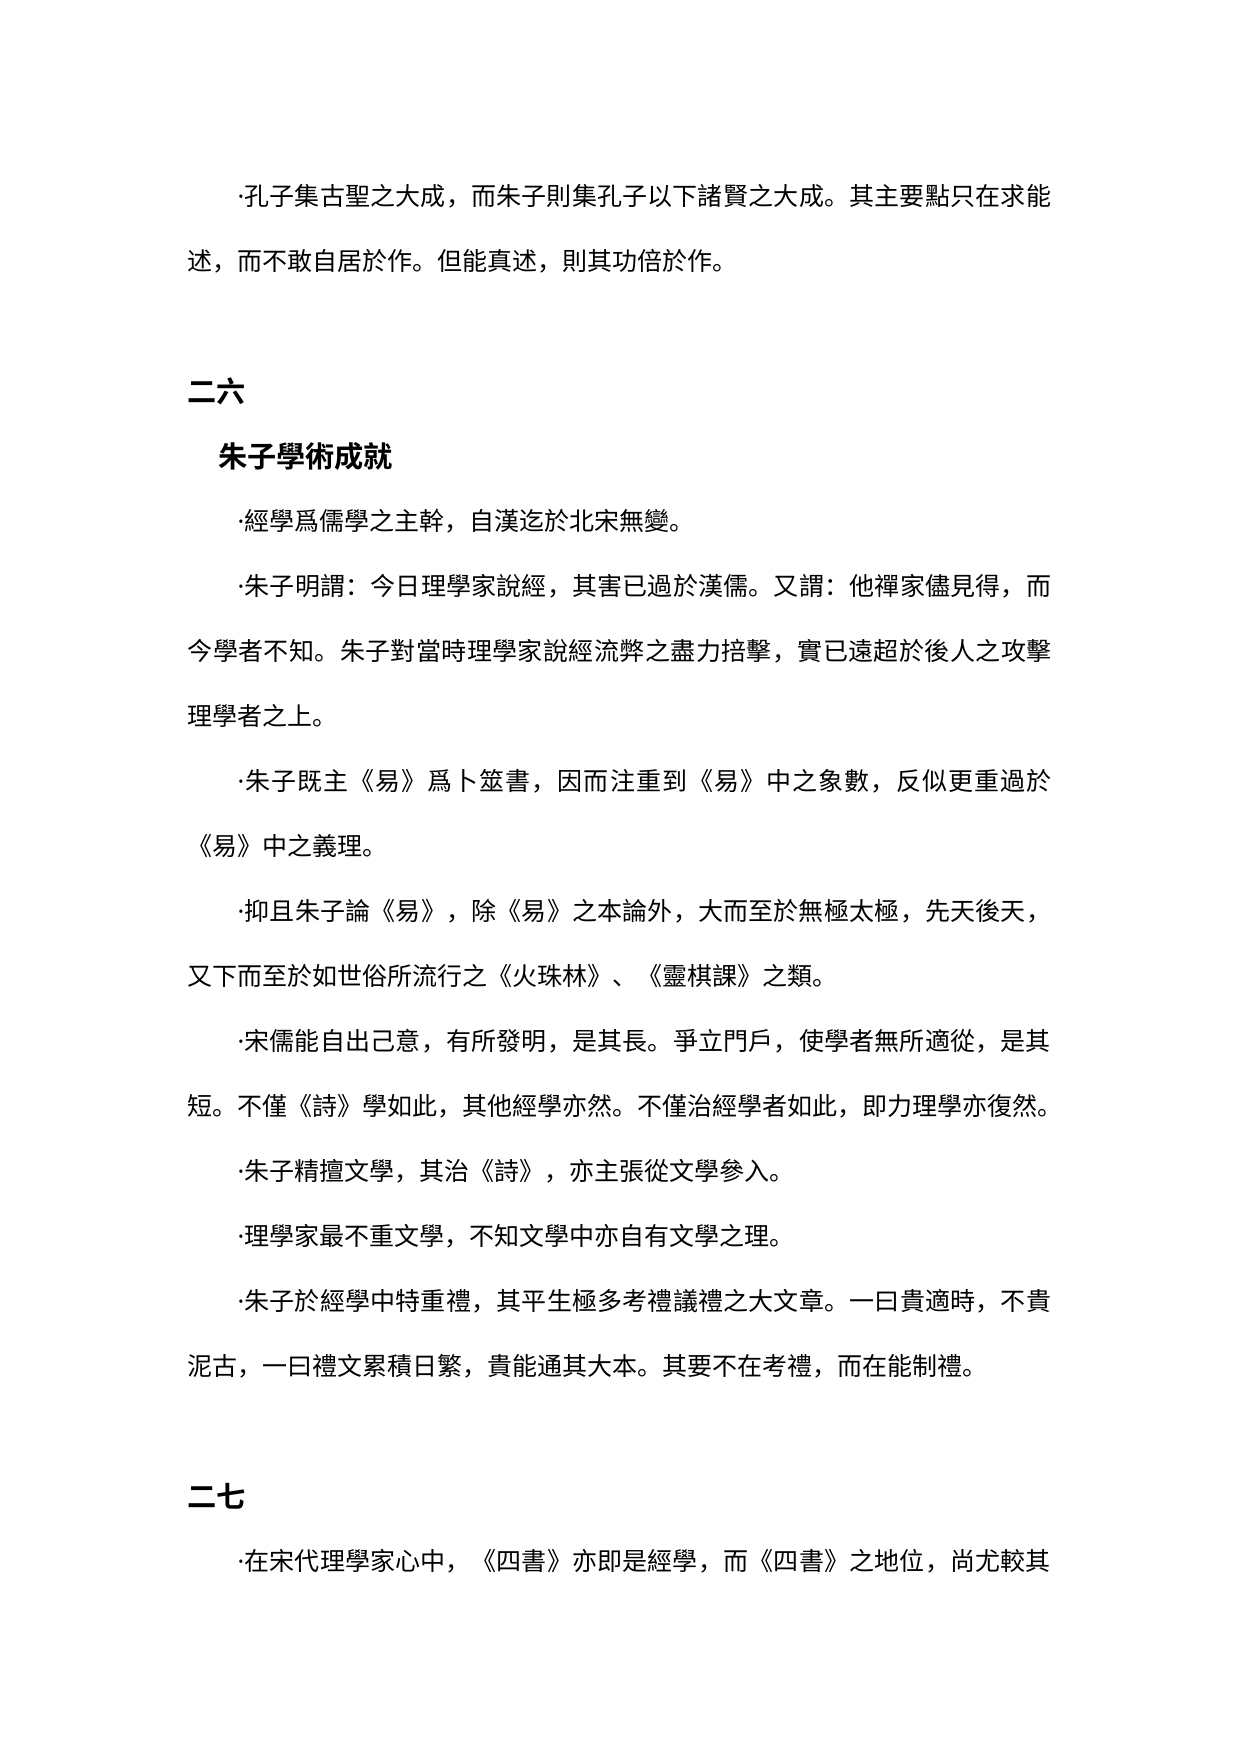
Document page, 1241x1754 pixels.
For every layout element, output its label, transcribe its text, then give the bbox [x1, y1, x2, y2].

text ·朱子既主《易》爲卜筮書，因而注重到《易》中之象數，反似更重過於《易》中之義理。 [187, 747, 1053, 877]
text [187, 1527, 1053, 1592]
text ·宋儒能自出己意，有所發明，是其長。爭立門戶，使學者無所適從，是其短。不僅《詩》學如此，其他經學亦然。不僅治經學者如此，即力理學亦復然。 [187, 1007, 1053, 1137]
text 二七 [187, 1462, 1053, 1527]
text ·抑且朱子論《易》，除《易》之本論外，大而至於無極太極，先天後天，又下而至於如世俗所流行之《火珠林》、《靈棋課》之類。 [187, 877, 1053, 1007]
text 朱子學術成就 [187, 422, 1053, 487]
text 二六 [187, 357, 1053, 422]
text ·理學家最不重文學，不知文學中亦自有文學之理。 [187, 1202, 1053, 1267]
text ·孔子集古聖之大成，而朱子則集孔子以下諸賢之大成。其主要點只在求能述，而不敢自居於作。但能真述，則其功倍於作。 [187, 162, 1053, 292]
text ·朱子於經學中特重禮，其平生極多考禮議禮之大文章。一曰貴適時，不貴泥古，一曰禮文累積日繁，貴能通其大本。其要不在考禮，而在能制禮。 [187, 1267, 1053, 1397]
text ·朱子精擅文學，其治《詩》，亦主張從文學參入。 [187, 1137, 1053, 1202]
text ·經學爲儒學之主幹，自漢迄於北宋無變。 [187, 487, 1053, 552]
text ·朱子明謂：今日理學家說經，其害已過於漢儒。又謂：他禪家儘見得，而今學者不知。朱子對當時理學家說經流弊之盡力掊擊，實已遠超於後人之攻擊理學者之上。 [187, 552, 1053, 747]
